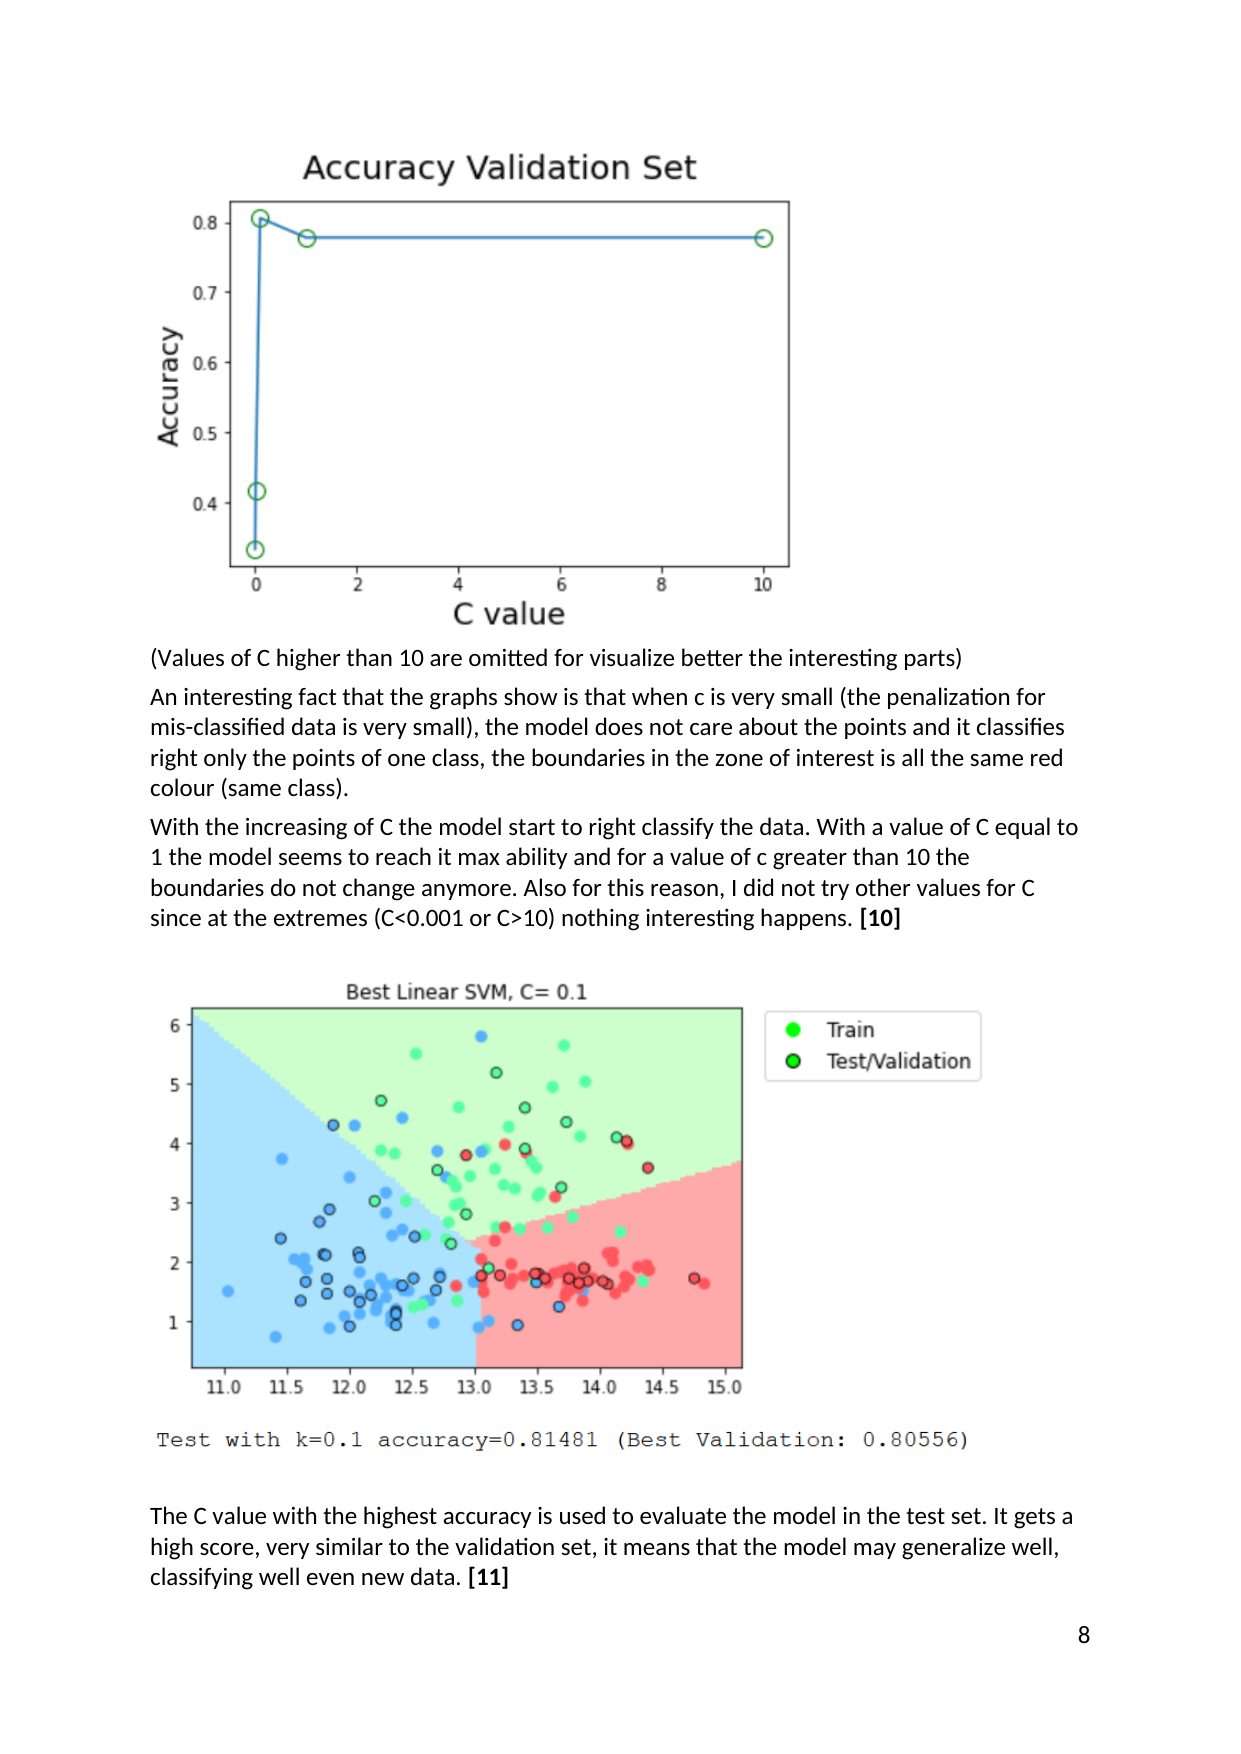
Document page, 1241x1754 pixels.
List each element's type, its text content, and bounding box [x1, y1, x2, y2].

text An interesting fact that the graphs show is that when c is very small (the penalization for mis-classified data is very small), the model does not care about the points and it classifies right only the points of one class, the boundaries in the zone of interest is all the same red colour (same class). [150, 681, 1090, 803]
picture [150, 150, 802, 634]
text With the increasing of C the model start to right classify the data. With a value of C equal to 1 the model seems to reach it max ability and for a value of c greater than 10 the boundaries do not change anymore. Also for this reason, I did not try other values for C since at the extremes (C<0.001 or C>10) nothing interesting happens. [10] [150, 811, 1090, 933]
picture [150, 980, 989, 1454]
text (Values of C higher than 10 are omitted for visualize better the interesting parts) [150, 642, 1090, 672]
text The C value with the highest accuracy is used to evaluate the model in the test set. It gets a high score, very similar to the validation set, it means that the model may generalize well, classifying well even new data. [11] [150, 1501, 1090, 1592]
